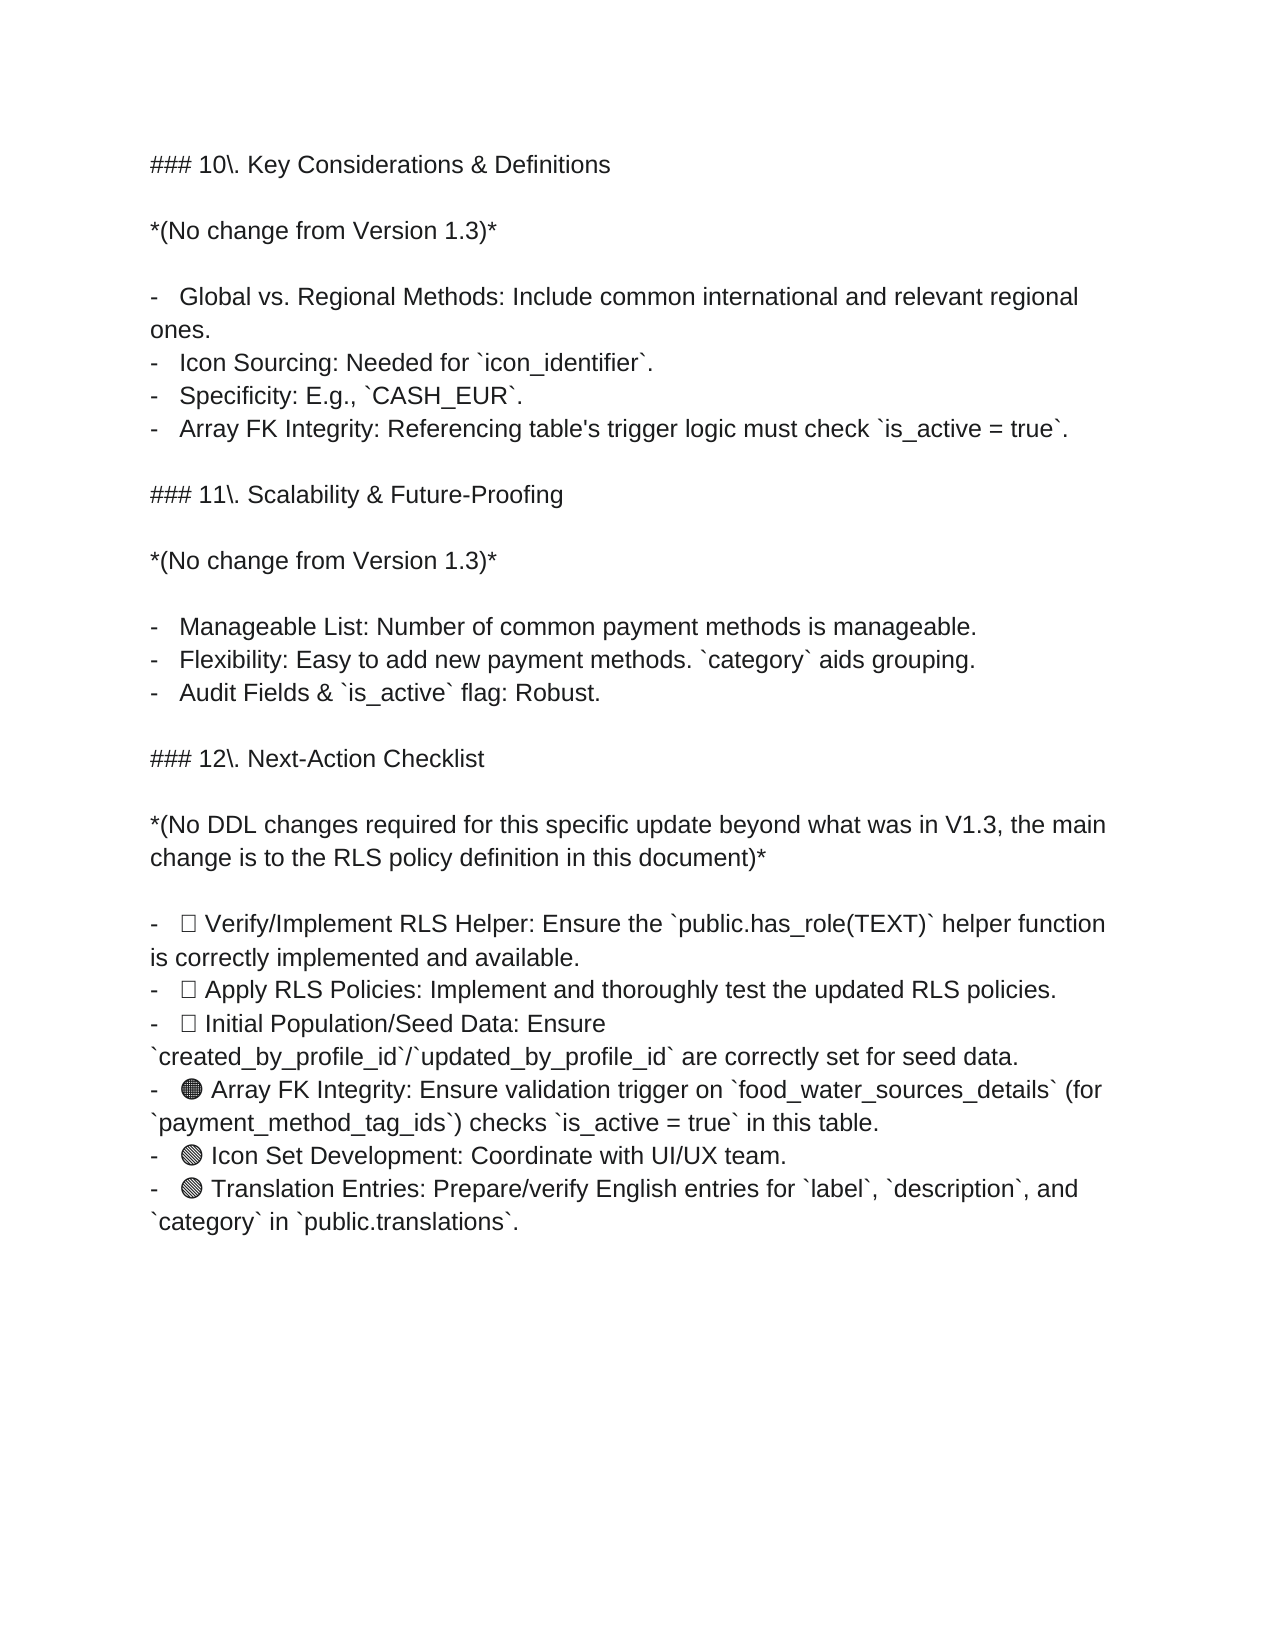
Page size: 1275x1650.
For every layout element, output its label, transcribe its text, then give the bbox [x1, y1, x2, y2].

text ### 12\. Next-Action Checklist [150, 744, 1125, 773]
text *(No change from Version 1.3)* [150, 546, 1125, 575]
text - 🔴 Initial Population/Seed Data: Ensure `created_by_profile_id`/`updated_by_profile_id` are correctly set for seed data. [150, 1008, 1125, 1070]
text - 🔴 Verify/Implement RLS Helper: Ensure the `public.has_role(TEXT)` helper function is correctly implemented and available. [150, 909, 1125, 971]
text - 🟢 Icon Set Development: Coordinate with UI/UX team. [150, 1141, 1125, 1169]
text - Flexibility: Easy to add new payment methods. `category` aids grouping. [150, 645, 1125, 674]
text - Specificity: E.g., `CASH_EUR`. [150, 381, 1125, 410]
text - 🟠 Array FK Integrity: Ensure validation trigger on `food_water_sources_details` (for `payment_method_tag_ids`) checks `is_active = true` in this table. [150, 1074, 1125, 1136]
text - Global vs. Regional Methods: Include common international and relevant regional ones. [150, 282, 1125, 344]
text - Manageable List: Number of common payment methods is manageable. [150, 612, 1125, 641]
text - Audit Fields & `is_active` flag: Robust. [150, 678, 1125, 707]
text *(No DDL changes required for this specific update beyond what was in V1.3, the main change is to the RLS policy definition in this document)* [150, 810, 1125, 872]
text ### 11\. Scalability & Future-Proofing [150, 480, 1125, 509]
text *(No change from Version 1.3)* [150, 216, 1125, 245]
text - 🟢 Translation Entries: Prepare/verify English entries for `label`, `description`, and `category` in `public.translations`. [150, 1174, 1125, 1235]
text - Icon Sourcing: Needed for `icon_identifier`. [150, 348, 1125, 377]
text - 🔴 Apply RLS Policies: Implement and thoroughly test the updated RLS policies. [150, 976, 1125, 1004]
text ### 10\. Key Considerations & Definitions [150, 150, 1125, 179]
text - Array FK Integrity: Referencing table's trigger logic must check `is_active = true`. [150, 414, 1125, 443]
